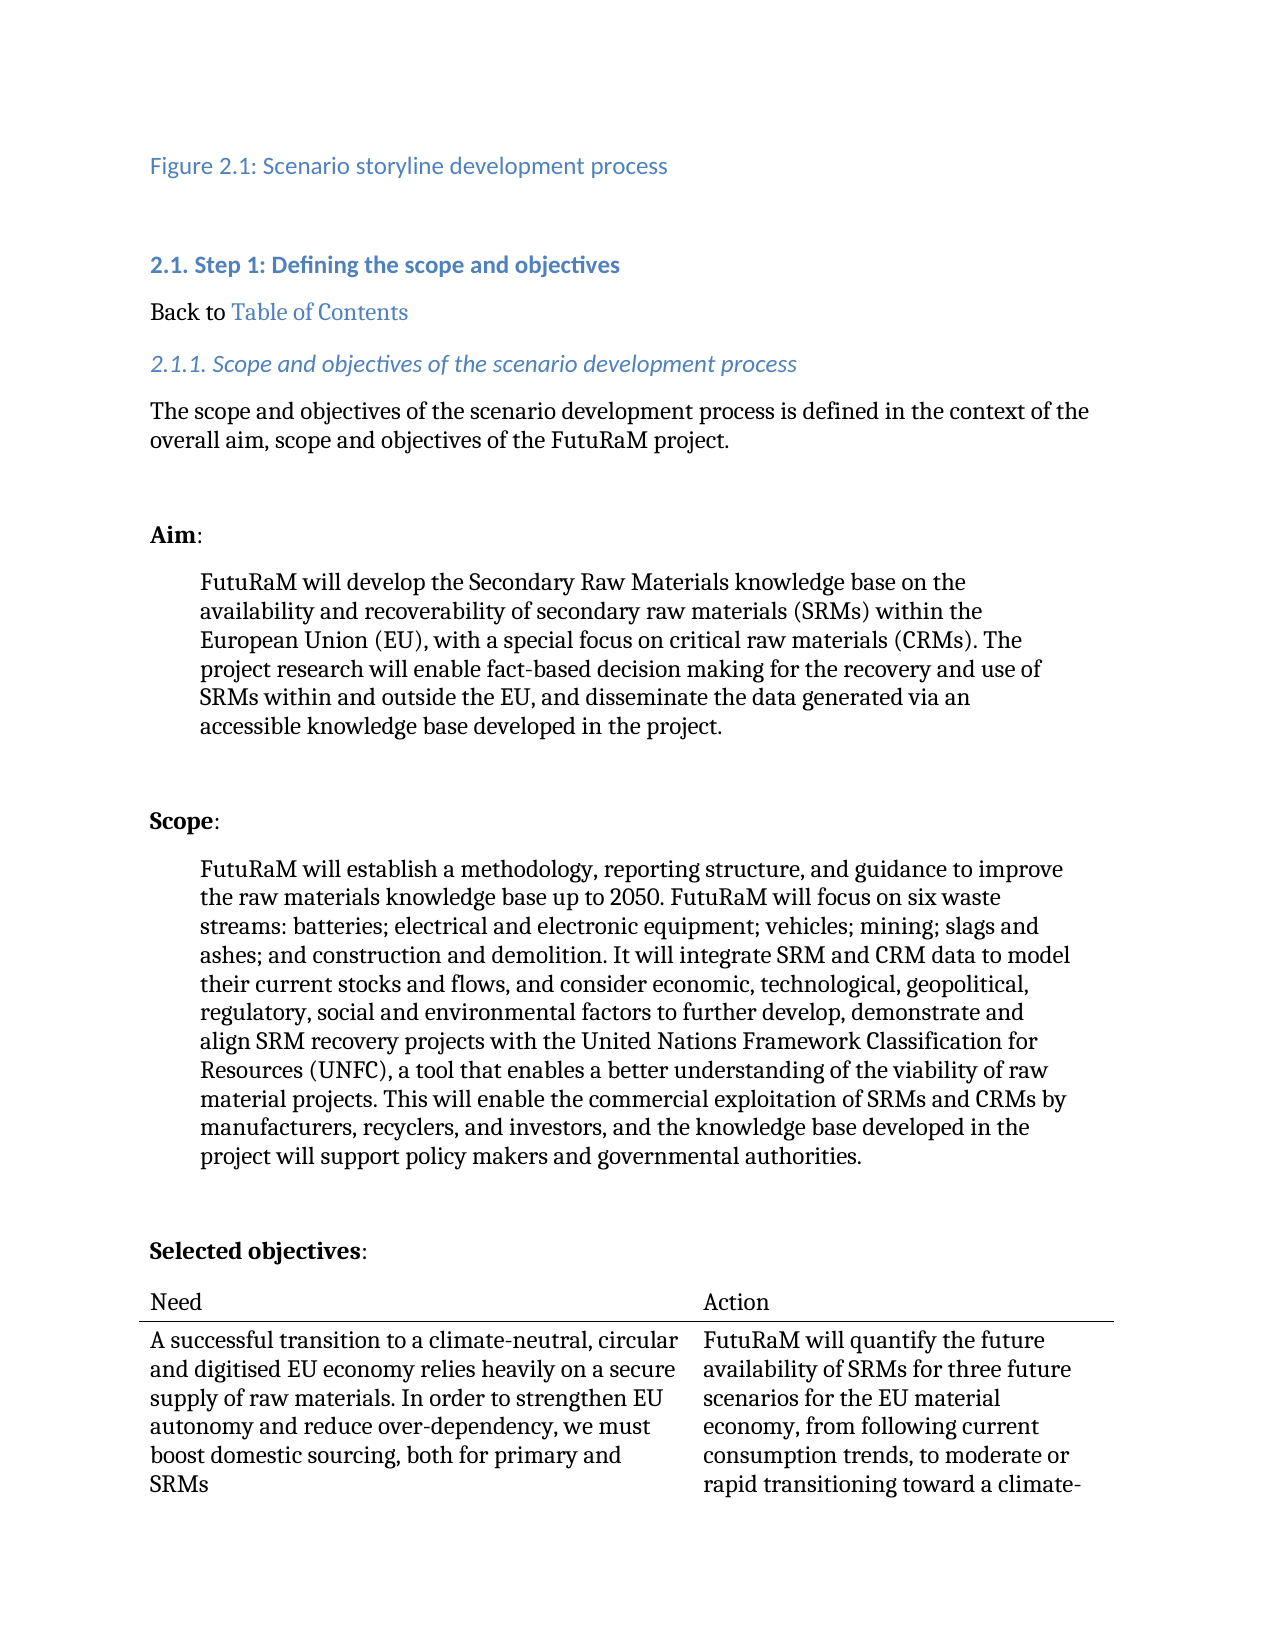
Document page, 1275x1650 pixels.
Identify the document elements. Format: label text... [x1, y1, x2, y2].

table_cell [139, 1322, 692, 1498]
text FutuRaM will establish a methodology, reporting structure, and guidance to improve the raw materials knowledge base up to 2050. FutuRaM will focus on six waste streams: batteries; electrical and electronic equipment; vehicles; mining; slags and ashes; and construction and demolition. It will integrate SRM and CRM data to model their current stocks and flows, and consider economic, technological, geopolitical, regulatory, social and environmental factors to further develop, demonstrate and align SRM recovery projects with the United Nations Framework Classification for Resources (UNFC), a tool that enables a better understanding of the viability of raw material projects. This will enable the commercial exploitation of SRMs and CRMs by manufacturers, recyclers, and investors, and the knowledge base developed in the project will support policy makers and governmental authorities. [200, 854, 1075, 1171]
text FutuRaM will develop the Secondary Raw Materials knowledge base on the availability and recoverability of secondary raw materials (SRMs) within the European Union (EU), with a special focus on critical raw materials (CRMs). The project research will enable fact-based decision making for the recovery and use of SRMs within and outside the EU, and disseminate the data generated via an accessible knowledge base developed in the project. [200, 568, 1075, 741]
table_header Need [139, 1285, 692, 1321]
text Back to Table of Contents [150, 298, 1125, 327]
text Aim: [150, 521, 1125, 549]
subtitle 2.1.1. Scope and objectives of the scenario development process [150, 348, 1125, 378]
subtitle Figure 2.1: Scenario storyline development process [150, 150, 1125, 181]
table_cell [692, 1322, 1114, 1498]
subtitle 2.1. Step 1: Defining the scope and objectives [150, 249, 1125, 279]
text The scope and objectives of the scenario development process is defined in the context of the overall aim, scope and objectives of the FutuRaM project. [150, 397, 1125, 454]
table_header Action [692, 1285, 1114, 1321]
text Selected objectives: [150, 1237, 1125, 1266]
text Scope: [150, 807, 1125, 836]
